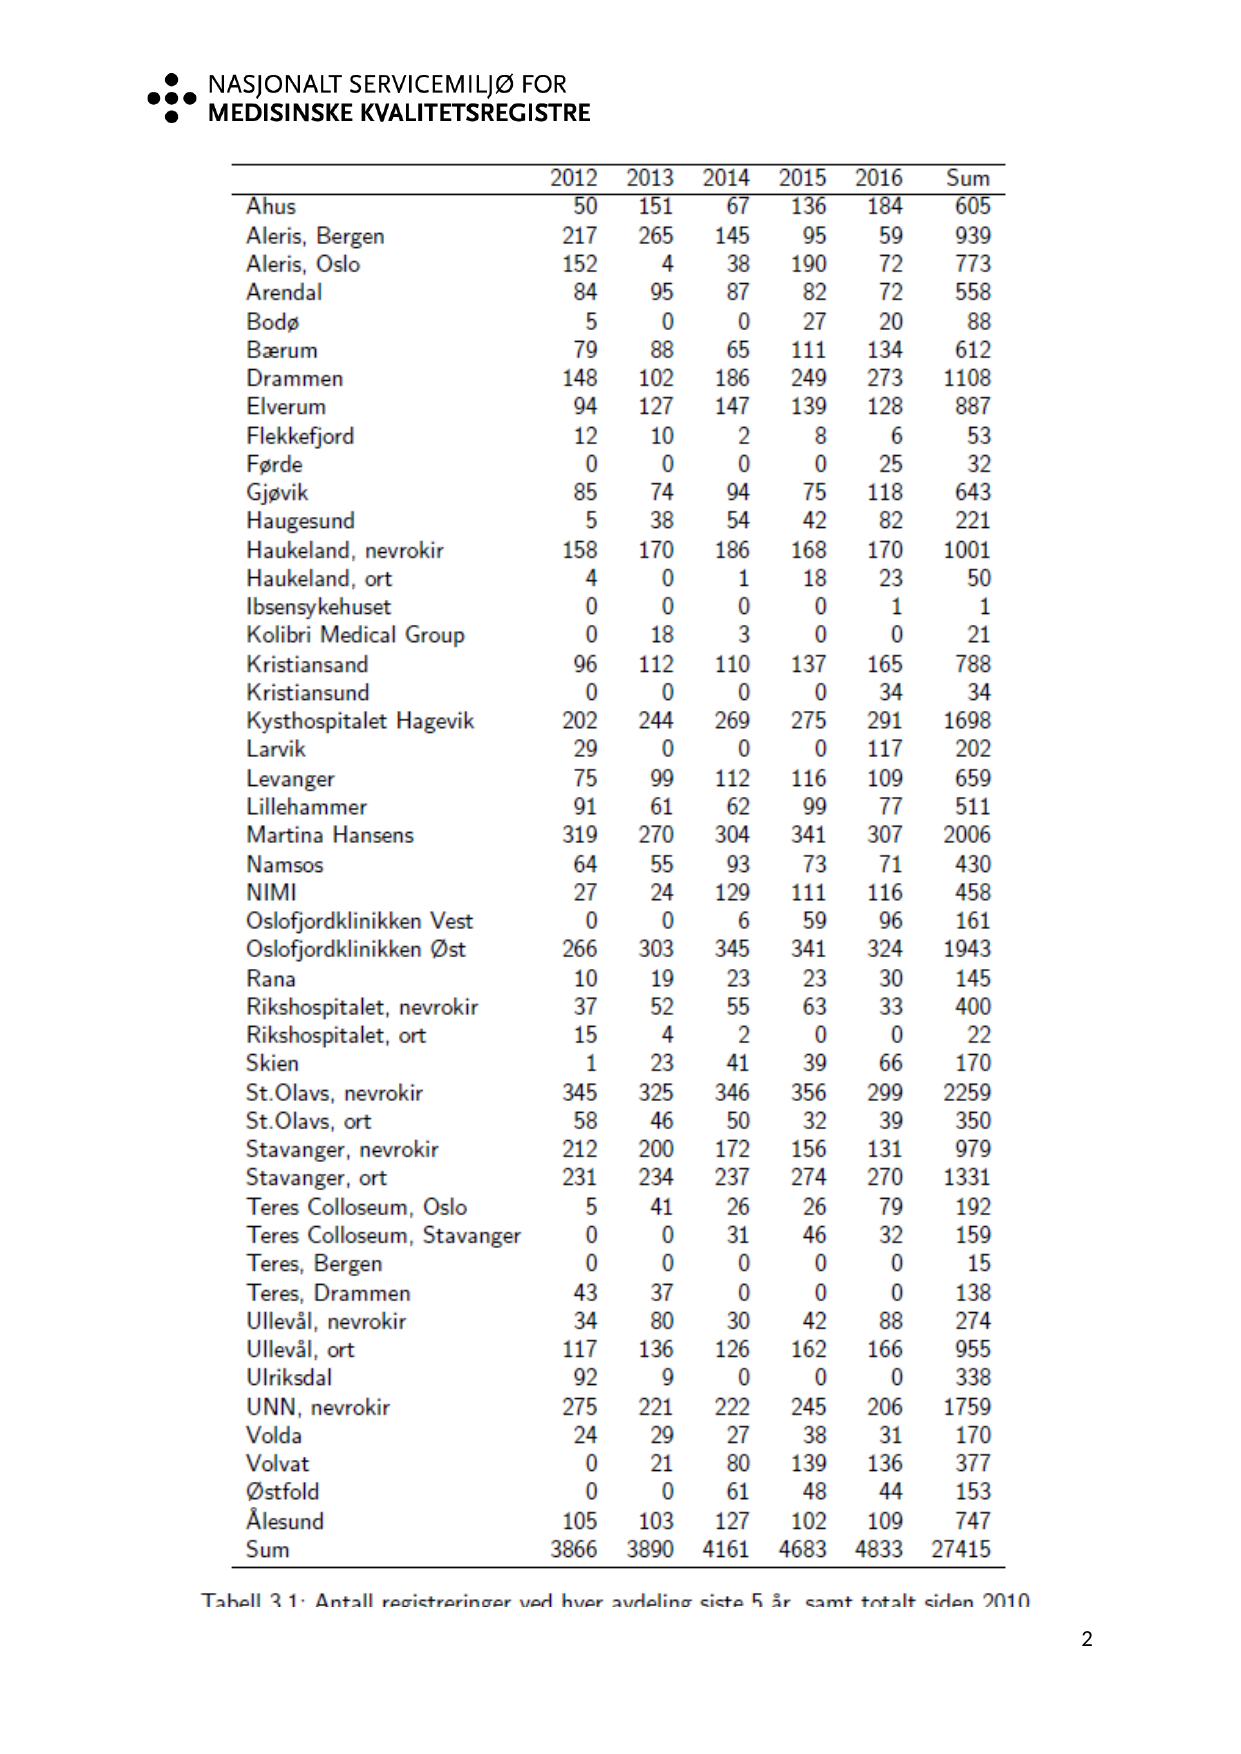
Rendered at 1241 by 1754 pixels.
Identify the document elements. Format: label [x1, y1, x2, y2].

picture [147, 73, 590, 123]
